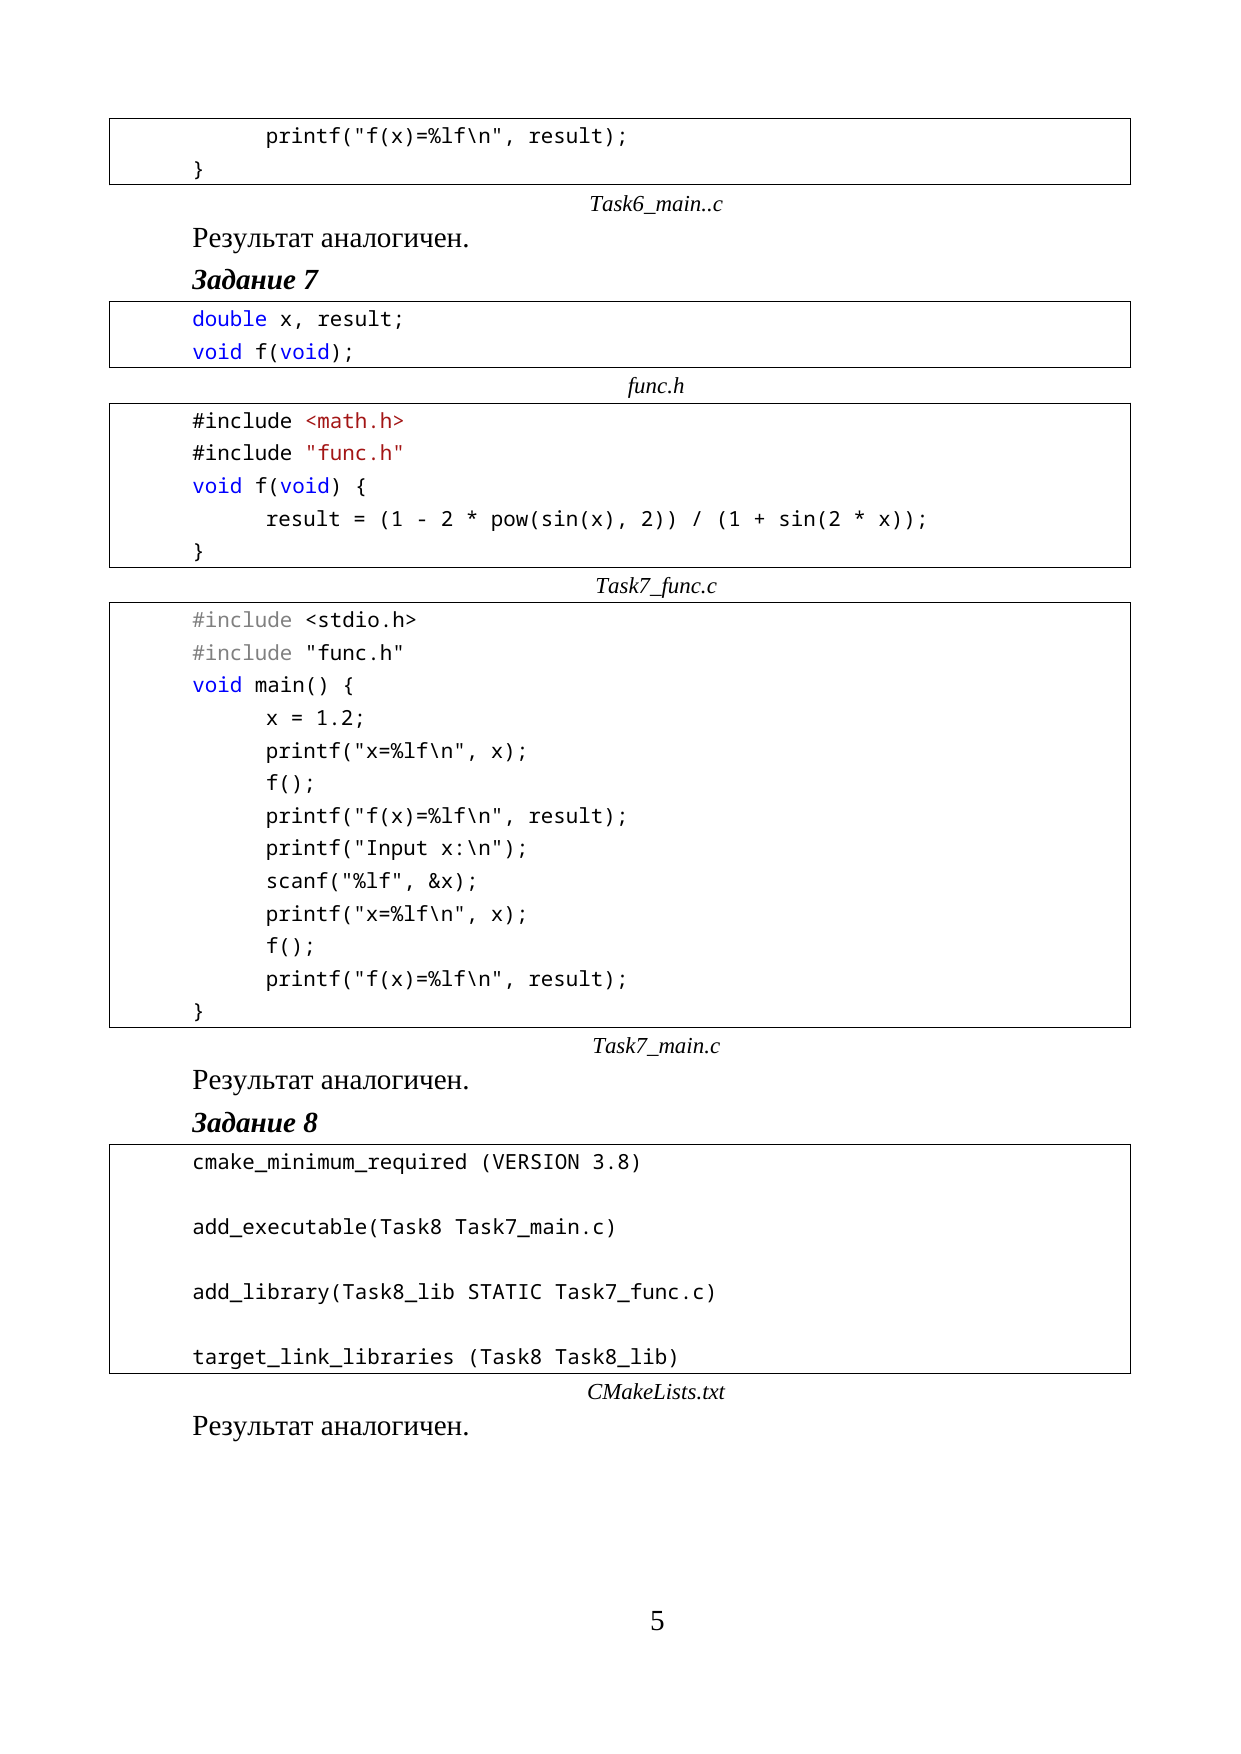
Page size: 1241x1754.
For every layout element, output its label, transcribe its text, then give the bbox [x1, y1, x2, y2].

subtitle Задание 7 [118, 262, 1122, 296]
text } [110, 151, 1130, 184]
text printf("f(x)=%lf\n", result); [110, 961, 1130, 992]
text Task7_main.c [118, 1032, 1122, 1059]
text #include "func.h" [110, 435, 1130, 467]
text Результат аналогичен. [118, 220, 1122, 253]
text #include <math.h> [110, 404, 1130, 434]
text result = (1 - 2 * pow(sin(x), 2)) / (1 + sin(2 * x)); [110, 501, 1130, 532]
text printf("Input x:\n"); [110, 830, 1130, 862]
text void main() { [110, 667, 1130, 699]
text f(); [110, 928, 1130, 960]
text Результат аналогичен. [118, 1408, 1122, 1442]
text printf("x=%lf\n", x); [110, 896, 1130, 927]
text x = 1.2; [110, 700, 1130, 732]
text target_link_libraries (Task8 Task8_lib) [110, 1339, 1130, 1373]
text cmake_minimum_required (VERSION 3.8) [110, 1145, 1130, 1175]
text printf("f(x)=%lf\n", result); [110, 798, 1130, 829]
text printf("x=%lf\n", x); [110, 733, 1130, 764]
text void f(void); [110, 334, 1130, 367]
text add_executable(Task8 Task7_main.c) [110, 1209, 1130, 1241]
text #include "func.h" [110, 635, 1130, 666]
text CMakeLists.txt [118, 1378, 1122, 1404]
text f(); [110, 765, 1130, 797]
text #include <stdio.h> [110, 603, 1130, 634]
text add_library(Task8_lib STATIC Task7_func.c) [110, 1274, 1130, 1306]
text Task6_main..c [118, 189, 1122, 216]
text scanf("%lf", &x); [110, 863, 1130, 894]
text func.h [118, 372, 1122, 399]
text } [110, 533, 1130, 567]
text printf("f(x)=%lf\n", result); [110, 119, 1130, 150]
text Результат аналогичен. [118, 1062, 1122, 1096]
text double x, result; [110, 302, 1130, 333]
subtitle Задание 8 [118, 1105, 1122, 1139]
text Task7_func.c [118, 572, 1122, 598]
text void f(void) { [110, 468, 1130, 499]
text } [110, 993, 1130, 1027]
